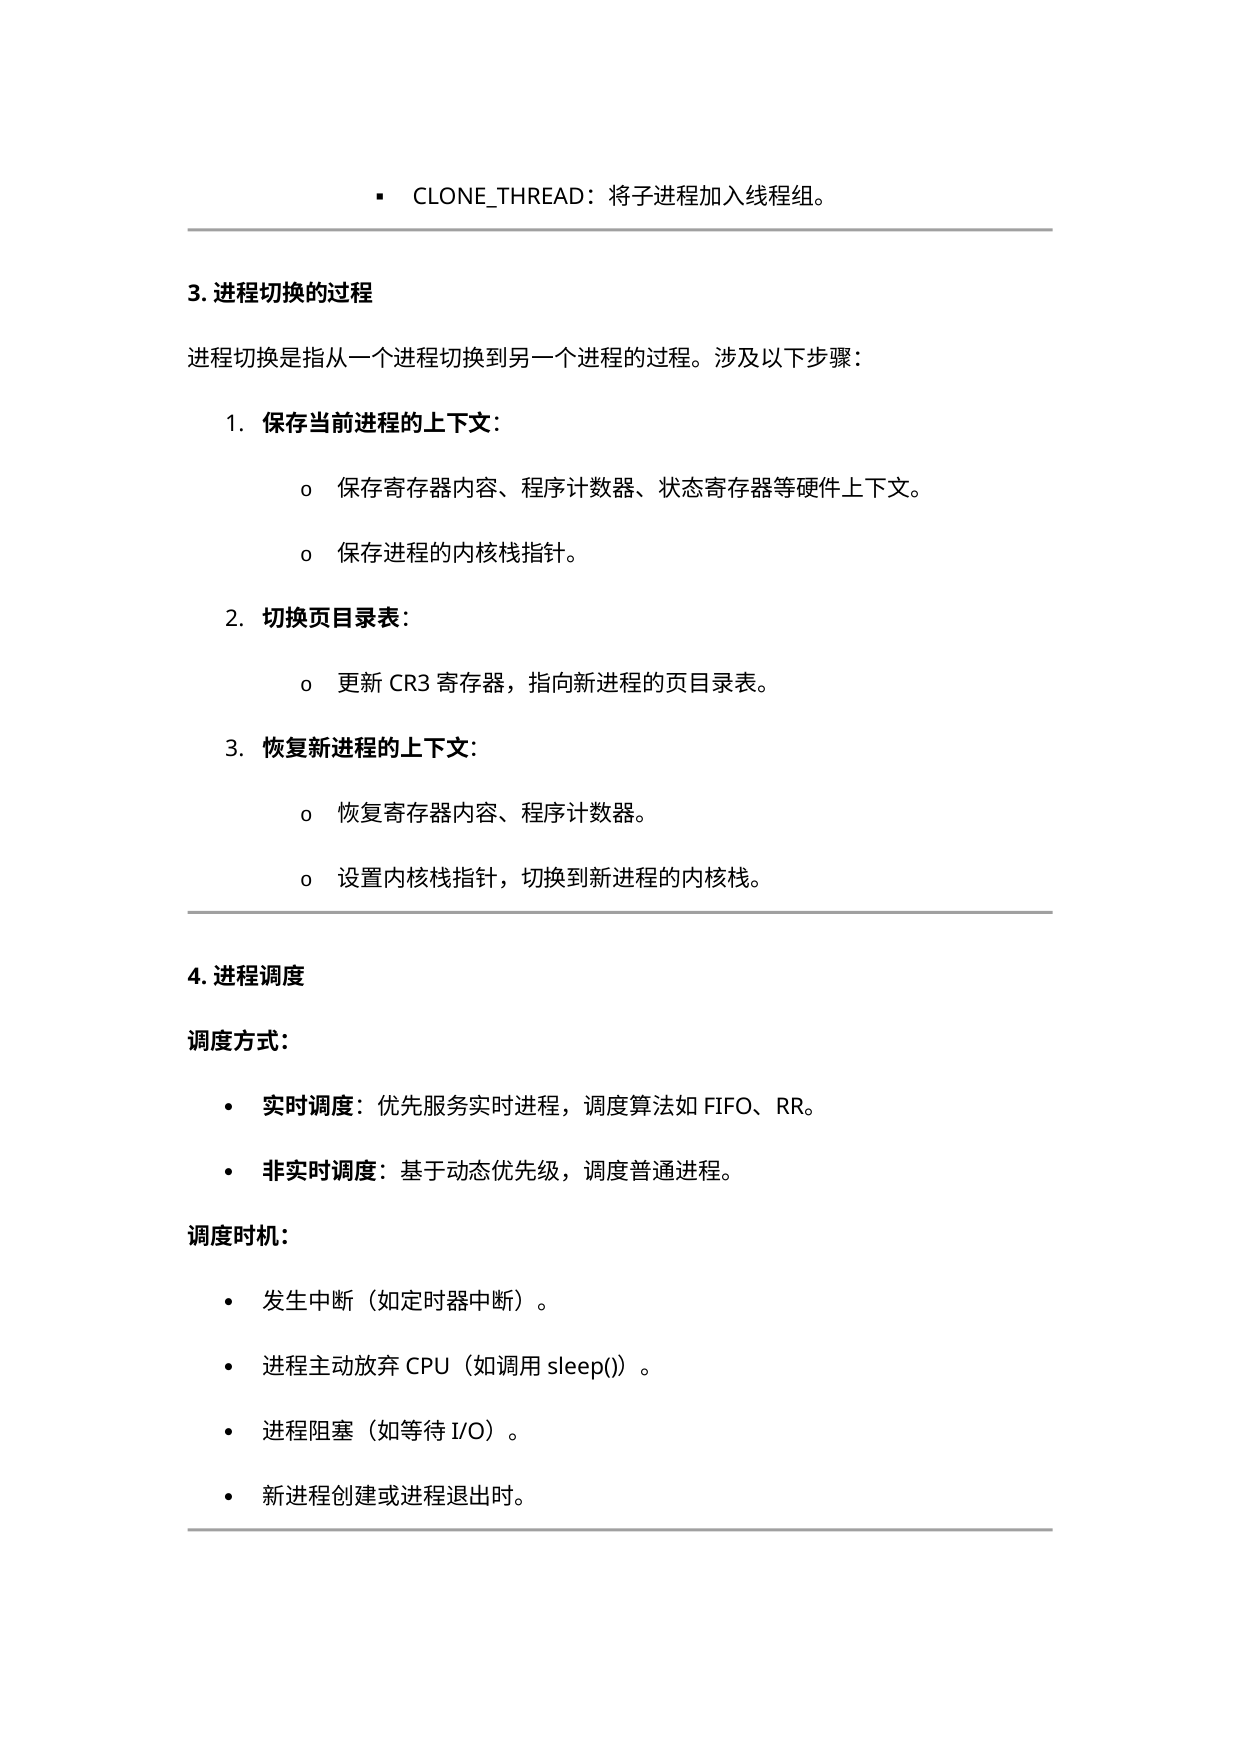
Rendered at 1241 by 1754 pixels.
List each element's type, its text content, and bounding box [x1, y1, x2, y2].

list 保存寄存器内容、程序计数器、状态寄存器等硬件上下文。 [300, 454, 1053, 519]
text 调度时机： [187, 1202, 1053, 1267]
text 4. 进程调度 [187, 942, 1053, 1007]
list CLONE_THREAD：将子进程加入线程组。 [375, 162, 1053, 227]
list 新进程创建或进程退出时。 [225, 1462, 1053, 1527]
text 进程切换是指从一个进程切换到另一个进程的过程。涉及以下步骤： [187, 324, 1053, 389]
list 设置内核栈指针，切换到新进程的内核栈。 [300, 844, 1053, 909]
list 恢复新进程的上下文： [225, 714, 1053, 779]
list 进程主动放弃 CPU（如调用 sleep()）。 [225, 1332, 1053, 1397]
list 发生中断（如定时器中断）。 [225, 1267, 1053, 1332]
text 3. 进程切换的过程 [187, 259, 1053, 324]
list 恢复寄存器内容、程序计数器。 [300, 779, 1053, 844]
list 更新 CR3 寄存器，指向新进程的页目录表。 [300, 649, 1053, 714]
list 保存当前进程的上下文： [225, 389, 1053, 454]
list 实时调度：优先服务实时进程，调度算法如 FIFO、RR。 [225, 1072, 1053, 1137]
list 非实时调度：基于动态优先级，调度普通进程。 [225, 1137, 1053, 1202]
list 进程阻塞（如等待 I/O）。 [225, 1397, 1053, 1462]
text 调度方式： [187, 1007, 1053, 1072]
list 切换页目录表： [225, 584, 1053, 649]
list 保存进程的内核栈指针。 [300, 519, 1053, 584]
